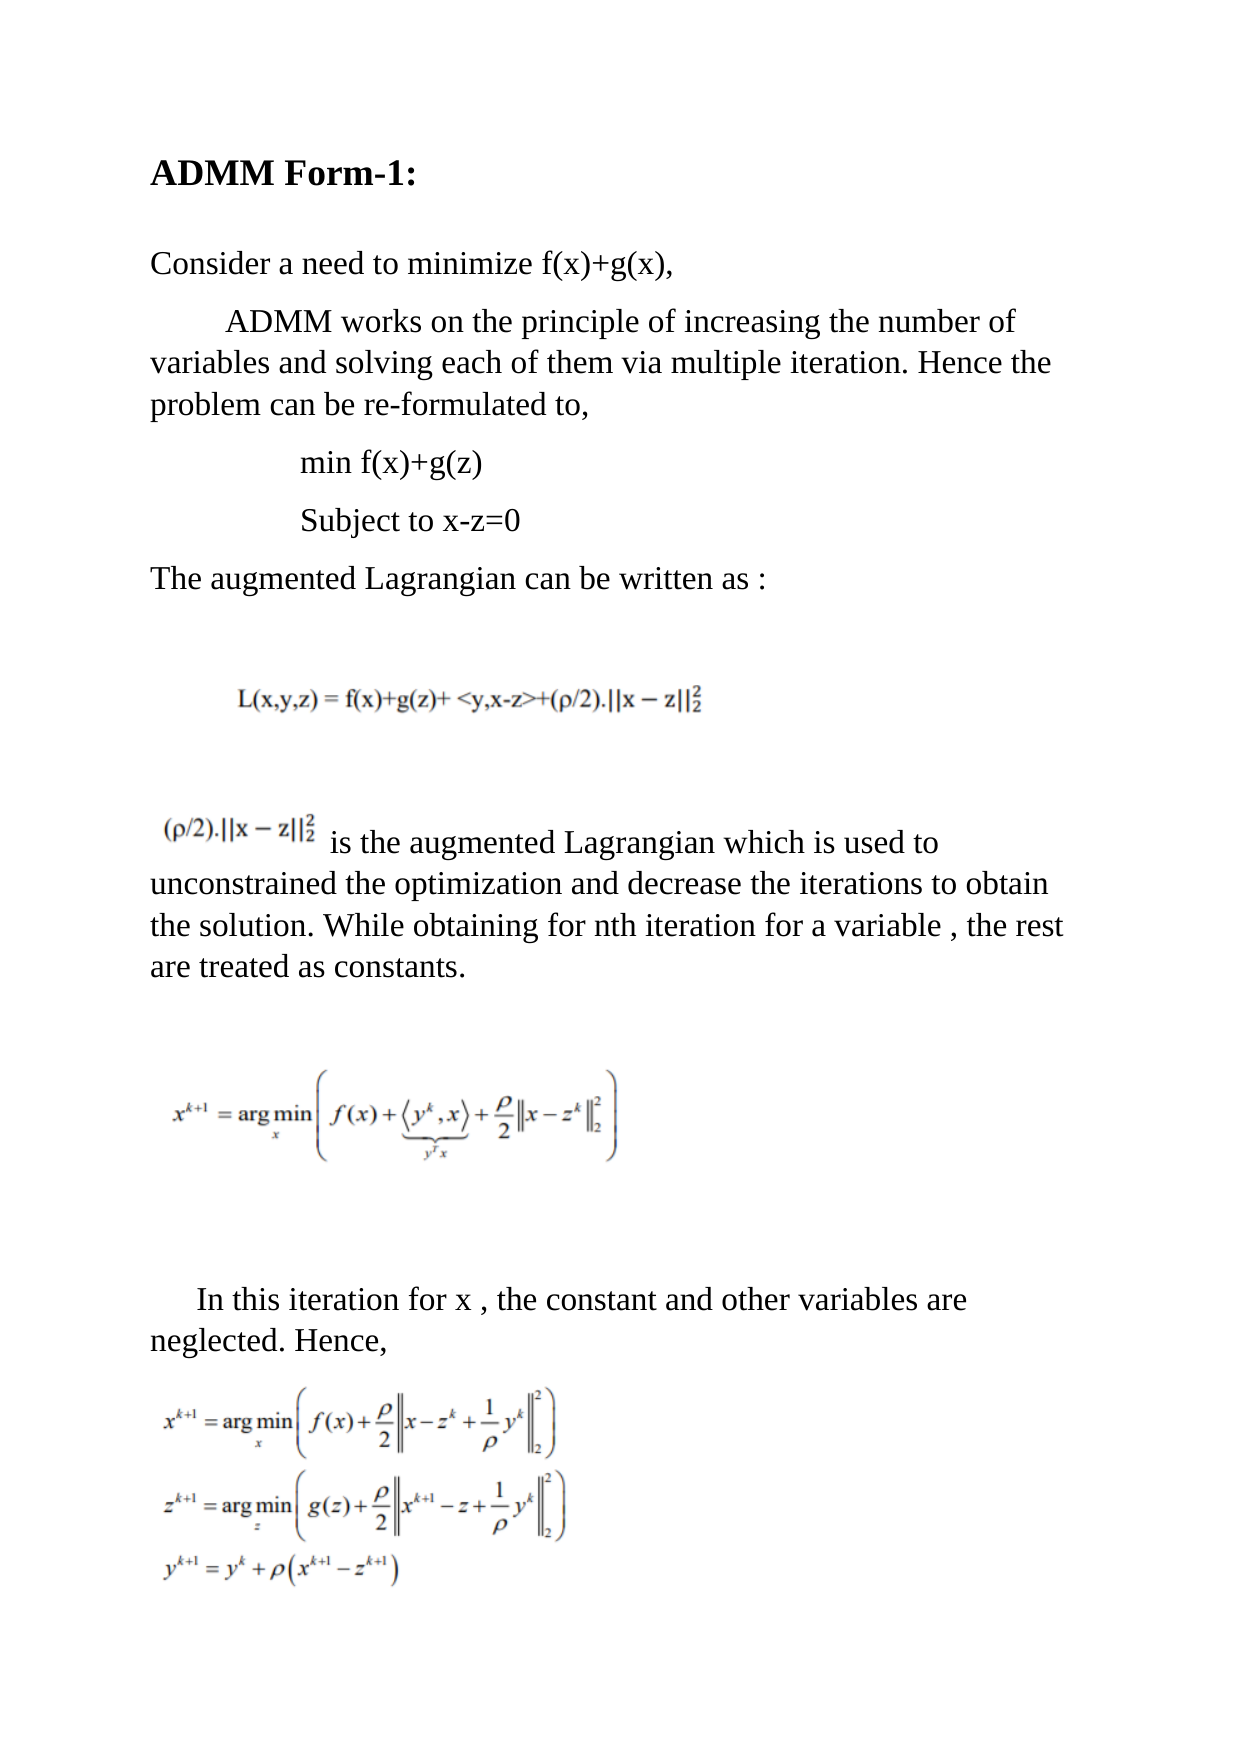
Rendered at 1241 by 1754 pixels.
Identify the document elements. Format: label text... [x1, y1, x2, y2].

picture [150, 1051, 642, 1200]
text min f(x)+g(z) [150, 442, 1090, 481]
picture [150, 805, 322, 854]
text ADMM works on the principle of increasing the number of variables and solving each of them via multiple iteration. Hence the problem can be re-formulated to, [150, 301, 1090, 422]
picture [150, 1378, 575, 1600]
text Subject to x-z=0 [225, 500, 1090, 538]
subtitle ADMM Form-1: [150, 150, 1090, 193]
text In this iteration for x , the constant and other variables are neglected. Hence, [150, 1279, 1090, 1358]
picture [225, 674, 715, 728]
text The augmented Lagrangian can be written as : [150, 558, 1090, 597]
text is the augmented Lagrangian which is used to unconstrained the optimization and decrease the iterations to obtain the solution. While obtaining for nth iteration for a variable , the rest are treated as constants. [150, 806, 1090, 984]
text Consider a need to minimize f(x)+g(x), [150, 243, 1090, 282]
